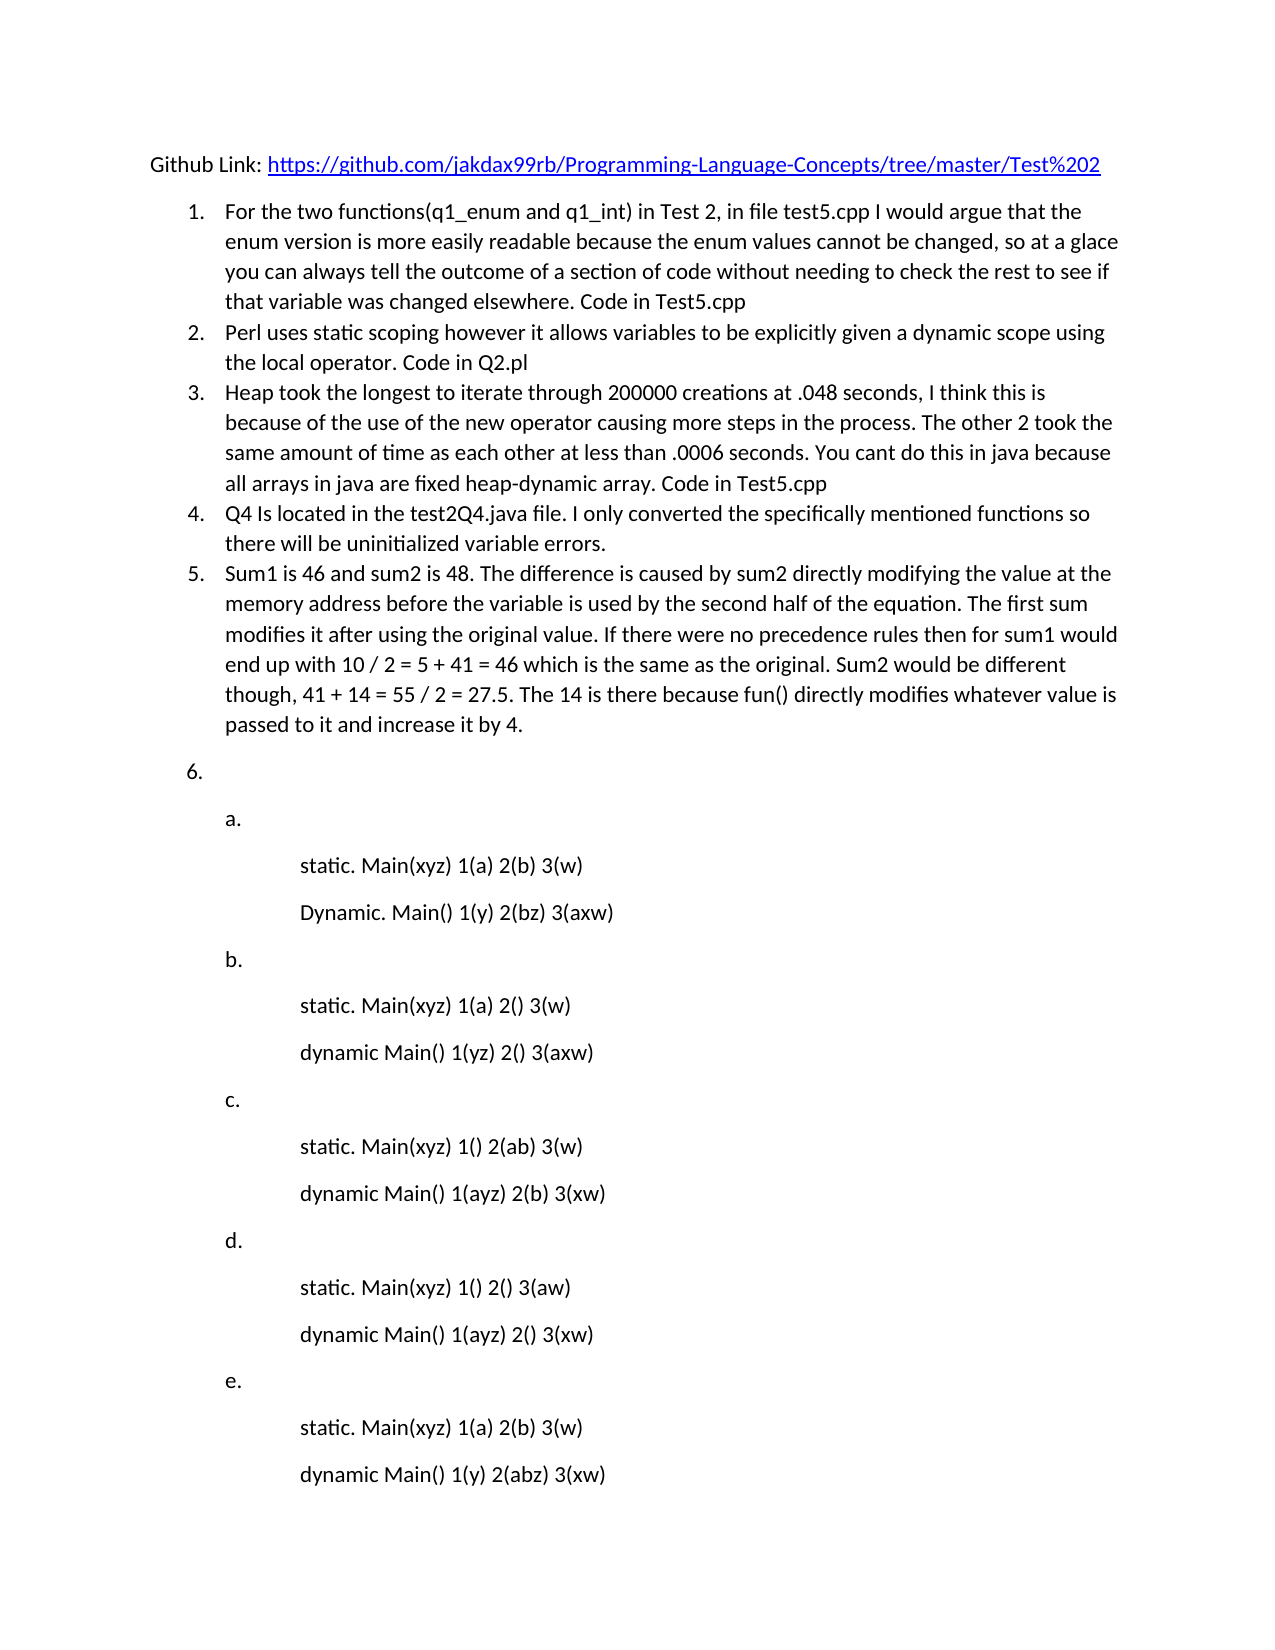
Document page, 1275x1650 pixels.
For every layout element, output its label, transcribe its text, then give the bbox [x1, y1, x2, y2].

text static. Main(xyz) 1() 2() 3(aw) [150, 1273, 1125, 1301]
list Perl uses static scoping however it allows variables to be explicitly given a dynamic scope using the local operator. Code in Q2.pl [187, 318, 1125, 376]
text dynamic Main() 1(ayz) 2(b) 3(xw) [150, 1179, 1125, 1207]
list Q4 Is located in the test2Q4.java file. I only converted the specifically mentioned functions so there will be uninitialized variable errors. [187, 499, 1125, 557]
list Sum1 is 46 and sum2 is 48. The difference is caused by sum2 directly modifying the value at the memory address before the variable is used by the second half of the equation. The first sum modifies it after using the original value. If there were no precedence rules then for sum1 would end up with 10 / 2 = 5 + 41 = 46 which is the same as the original. Sum2 would be different though, 41 + 14 = 55 / 2 = 27.5. The 14 is there because fun() directly modifies whatever value is passed to it and increase it by 4. [187, 559, 1125, 738]
text static. Main(xyz) 1(a) 2(b) 3(w) [150, 851, 1125, 879]
text Dynamic. Main() 1(y) 2(bz) 3(axw) [150, 898, 1125, 926]
text e. [150, 1367, 1125, 1395]
text a. [150, 804, 1125, 832]
text 6. [150, 757, 1125, 785]
text static. Main(xyz) 1(a) 2(b) 3(w) [150, 1413, 1125, 1442]
text static. Main(xyz) 1(a) 2() 3(w) [150, 992, 1125, 1020]
text b. [150, 945, 1125, 973]
text dynamic Main() 1(y) 2(abz) 3(xw) [150, 1460, 1125, 1488]
text c. [150, 1085, 1125, 1113]
text dynamic Main() 1(yz) 2() 3(axw) [150, 1038, 1125, 1067]
list For the two functions(q1_enum and q1_int) in Test 2, in file test5.cpp I would argue that the enum version is more easily readable because the enum values cannot be changed, so at a glace you can always tell the outcome of a section of code without needing to check the rest to see if that variable was changed elsewhere. Code in Test5.cpp [187, 197, 1125, 316]
text dynamic Main() 1(ayz) 2() 3(xw) [150, 1320, 1125, 1348]
text Github Link: https://github.com/jakdax99rb/Programming-Language-Concepts/tree/master/Test%202 [150, 150, 1125, 178]
text static. Main(xyz) 1() 2(ab) 3(w) [150, 1132, 1125, 1160]
list Heap took the longest to iterate through 200000 creations at .048 seconds, I think this is because of the use of the new operator causing more steps in the process. The other 2 took the same amount of time as each other at less than .0006 seconds. You cant do this in java because all arrays in java are fixed heap-dynamic array. Code in Test5.cpp [187, 378, 1125, 497]
text d. [150, 1226, 1125, 1254]
